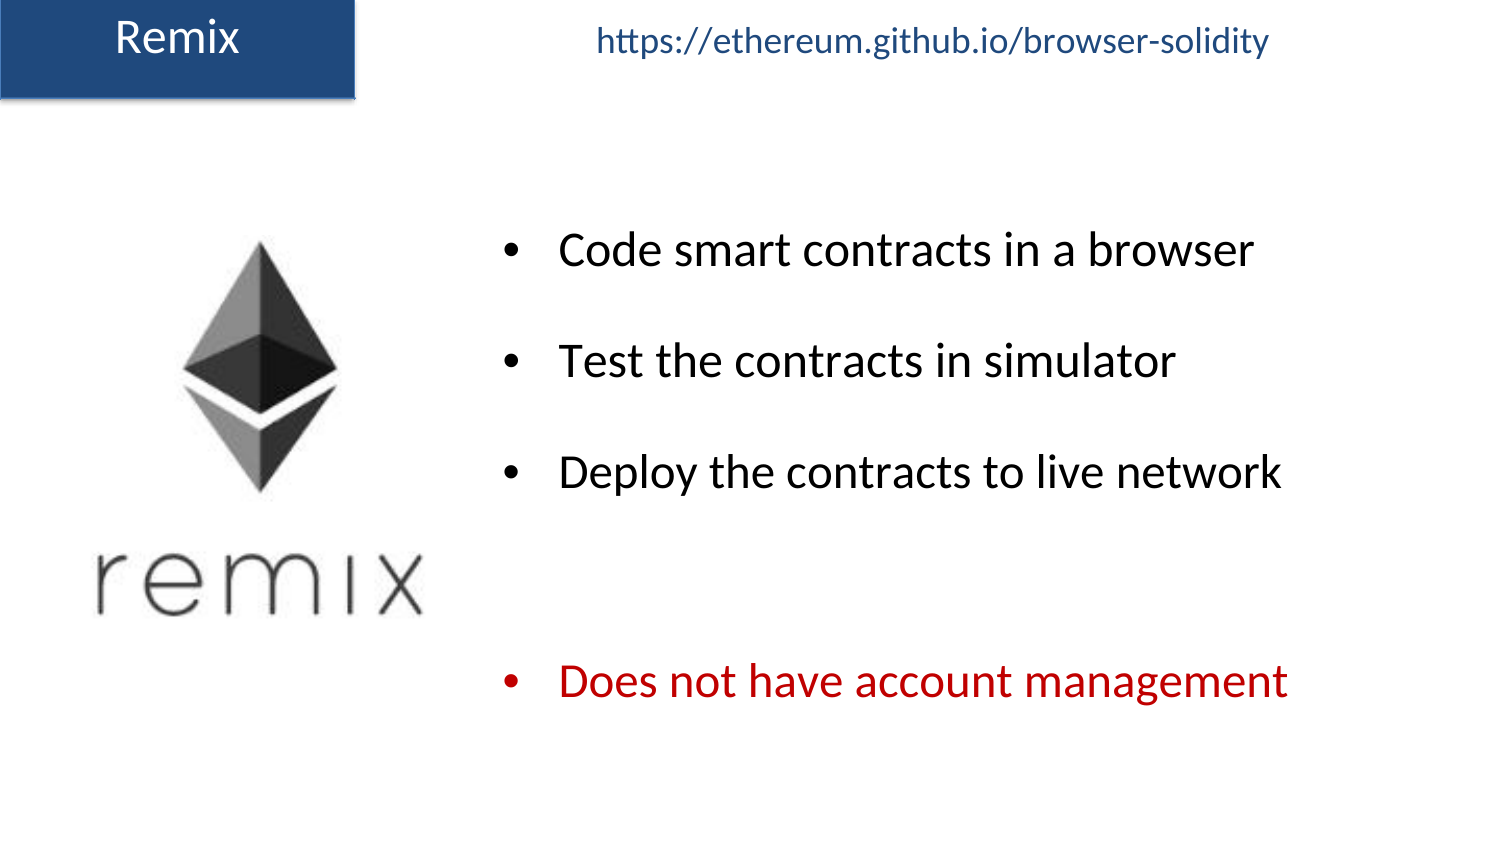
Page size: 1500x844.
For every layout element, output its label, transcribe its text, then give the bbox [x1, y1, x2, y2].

list Code smart contracts in a browser [502, 218, 1350, 279]
list Does not have account management [502, 649, 1350, 709]
text Remix https://ethereum.github.io/browser-solidity [114, 5, 1350, 66]
list Deploy the contracts to live network [502, 441, 1350, 500]
list Test the contracts in simulator [502, 328, 1350, 389]
picture [75, 235, 442, 625]
picture [0, 0, 361, 119]
